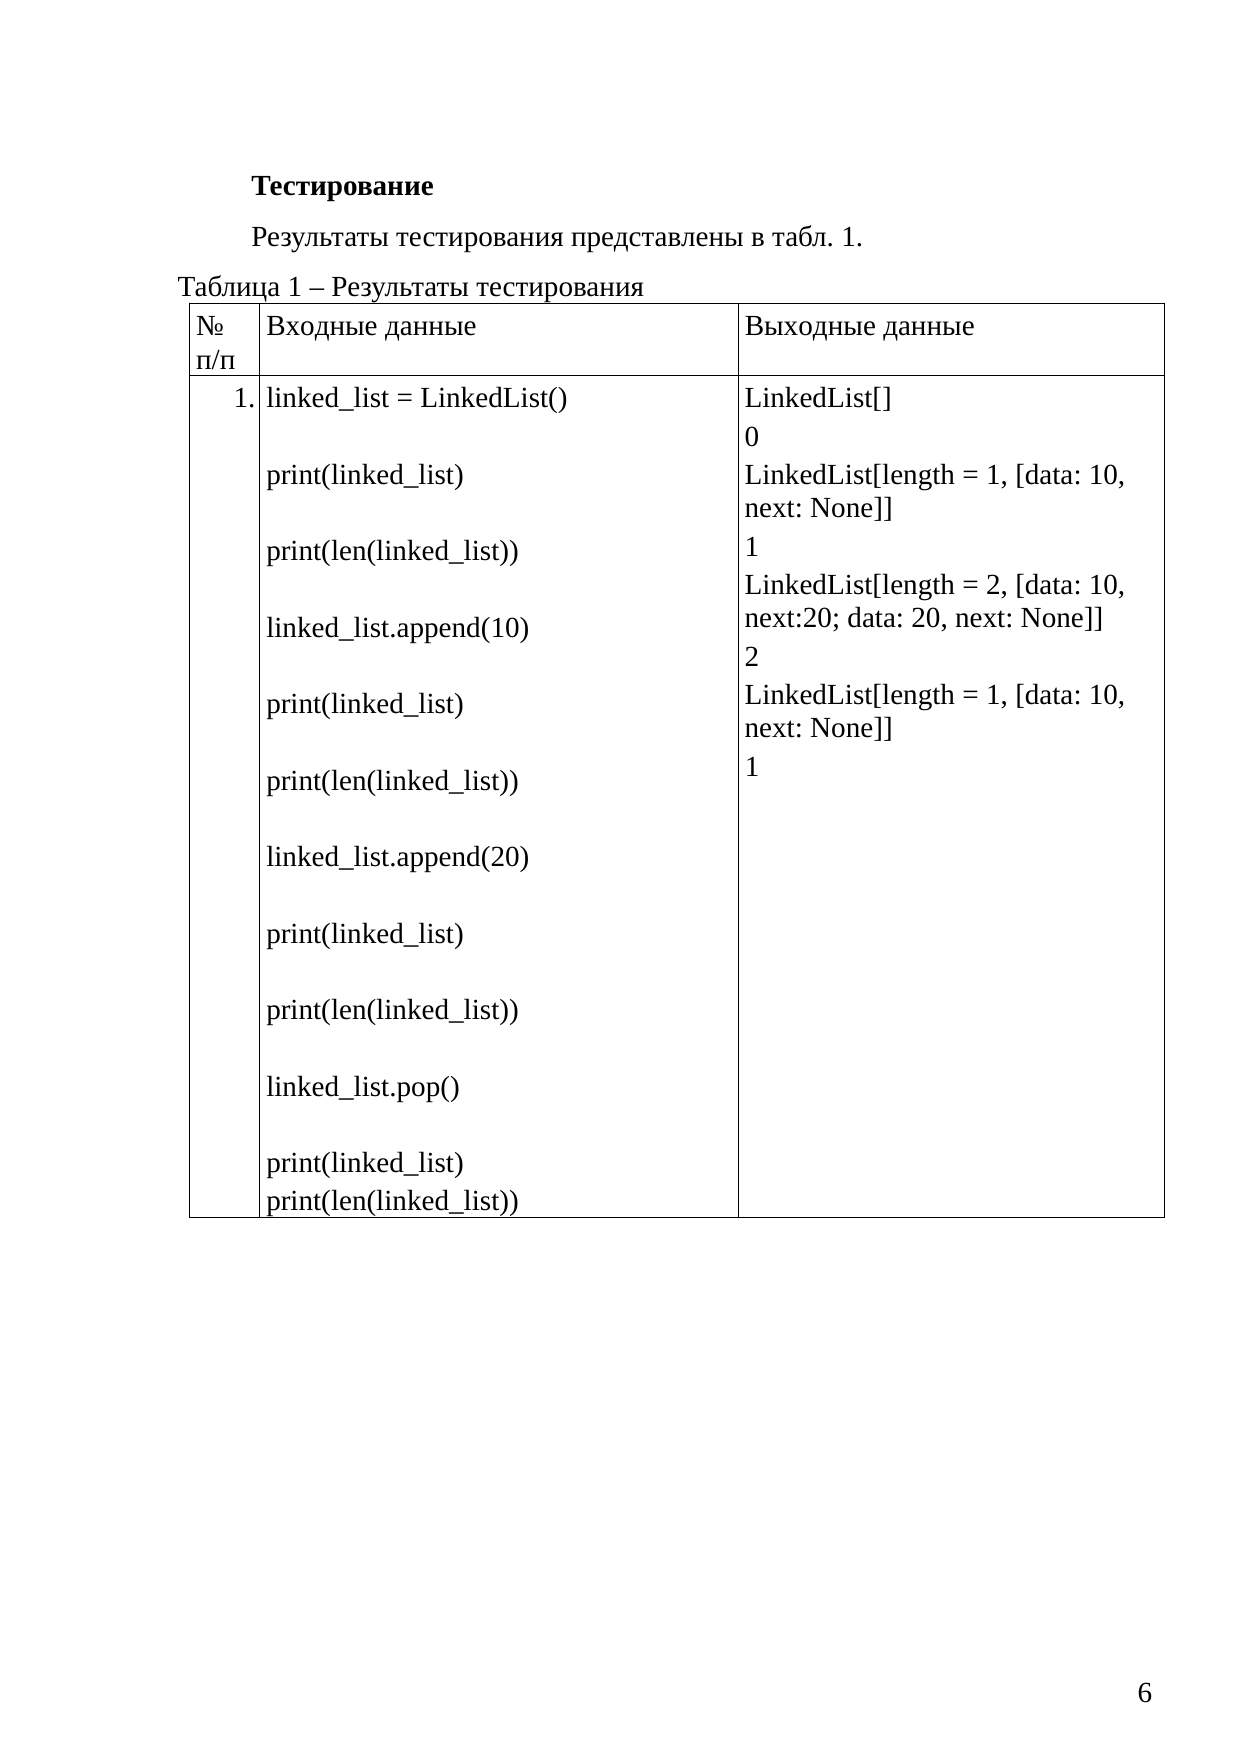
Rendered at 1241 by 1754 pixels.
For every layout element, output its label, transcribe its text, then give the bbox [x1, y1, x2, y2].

subtitle Тестирование [177, 168, 1152, 202]
table_cell LinkedList[] 0 LinkedList[length = 1, [data: 10, next: None]] 1 LinkedList[length = 2, [data: 10, next:20; data: 20, next: None]] 2 LinkedList[length = 1, [data: 10, next: None]] 1 [739, 376, 1164, 1217]
table_header Выходные данные [739, 304, 1164, 375]
table_cell linked_list = LinkedList() print(linked_list) print(len(linked_list)) linked_list.append(10) print(linked_list) print(len(linked_list)) linked_list.append(20) print(linked_list) print(len(linked_list)) linked_list.pop() print(linked_list) print(len(linked_list)) [260, 376, 738, 1217]
text Таблица 1 – Результаты тестирования [177, 269, 1152, 303]
table_cell 1. [190, 376, 259, 1217]
table_header № п/п [190, 304, 259, 375]
text Результаты тестирования представлены в табл. 1. [177, 219, 1152, 252]
table_header Входные данные [260, 304, 738, 375]
